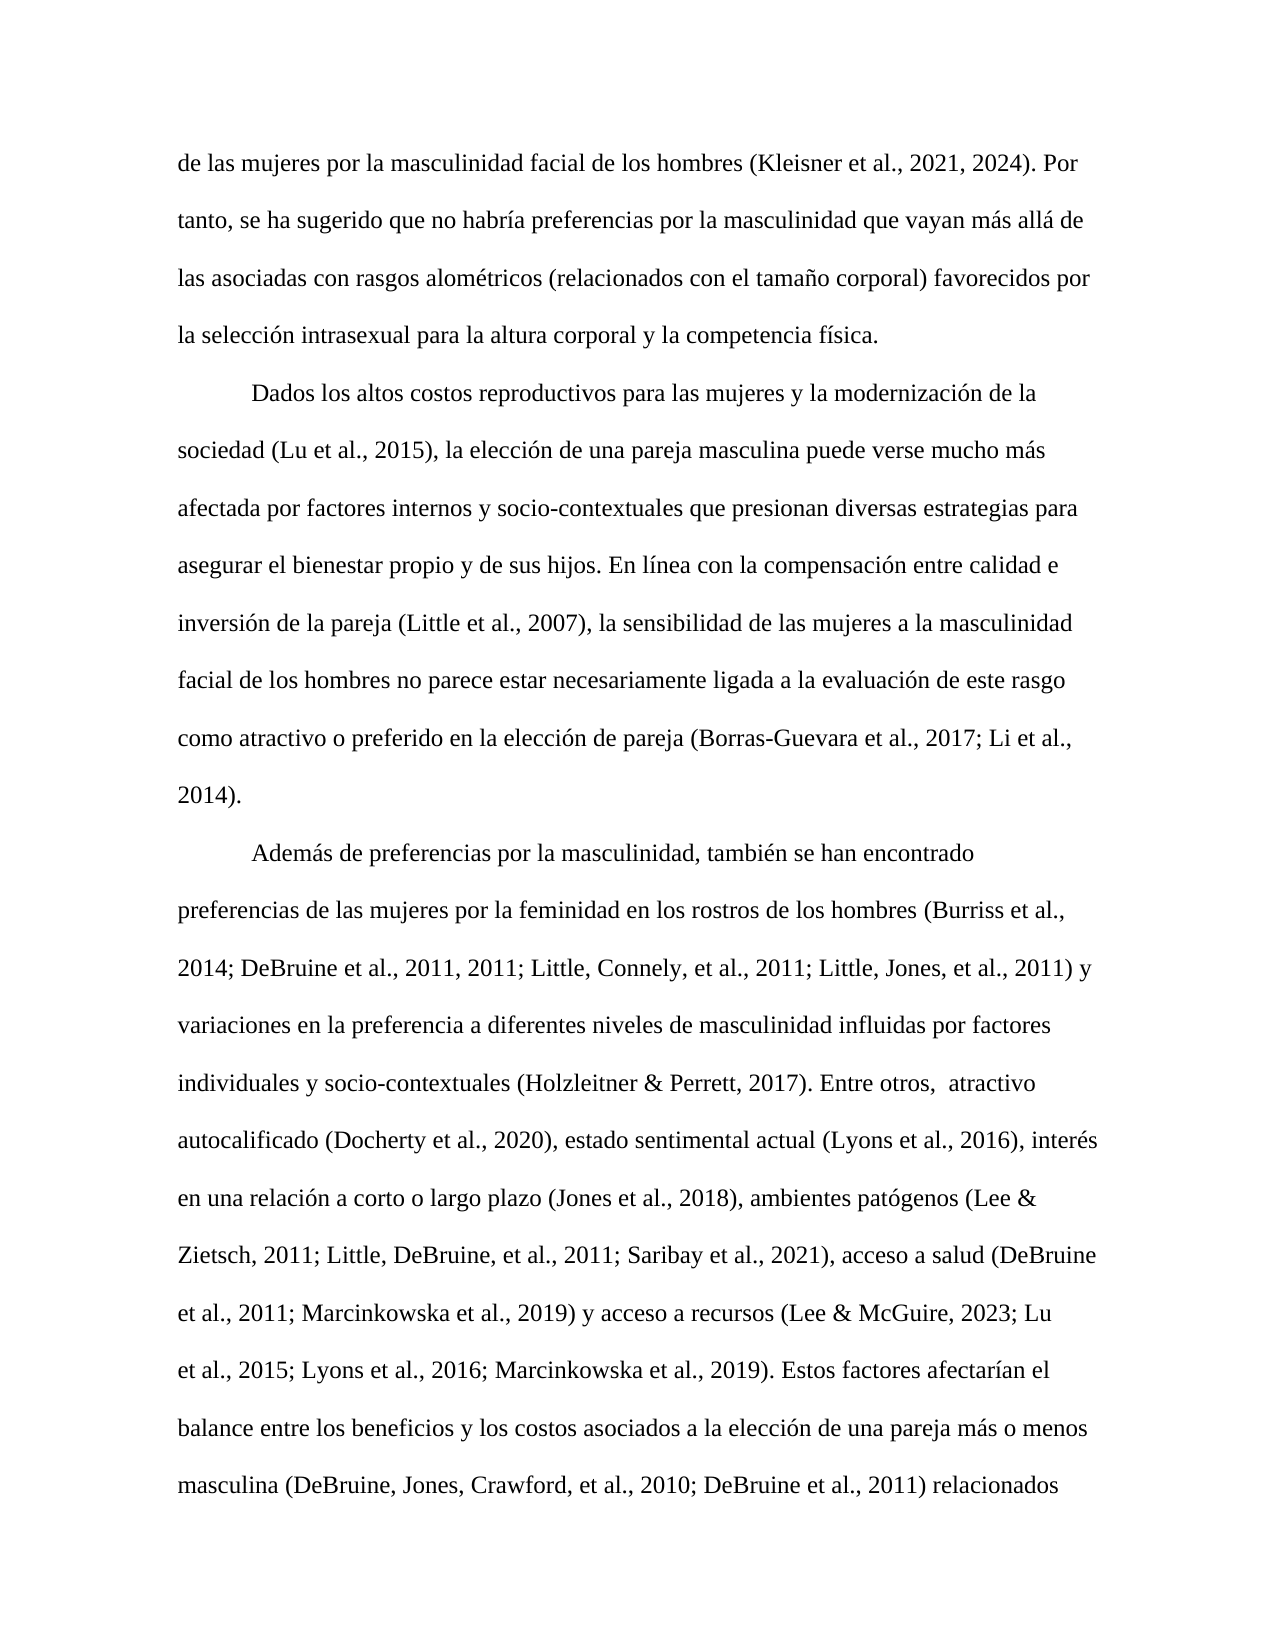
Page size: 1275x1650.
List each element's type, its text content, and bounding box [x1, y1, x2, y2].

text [177, 148, 1098, 349]
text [177, 838, 1098, 1499]
text Dados los altos costos reproductivos para las mujeres y la modernización de la sociedad (Lu et al., 2015), la elección de una pareja masculina puede verse mucho más afectada por factores internos y socio-contextuales que presionan diversas estrategias para asegurar el bienestar propio y de sus hijos. En línea con la compensación entre calidad e inversión de la pareja (Little et al., 2007), la sensibilidad de las mujeres a la masculinidad facial de los hombres no parece estar necesariamente ligada a la evaluación de este rasgo como atractivo o preferido en la elección de pareja (Borras-Guevara et al., 2017; Li et al., 2014). [177, 378, 1098, 809]
